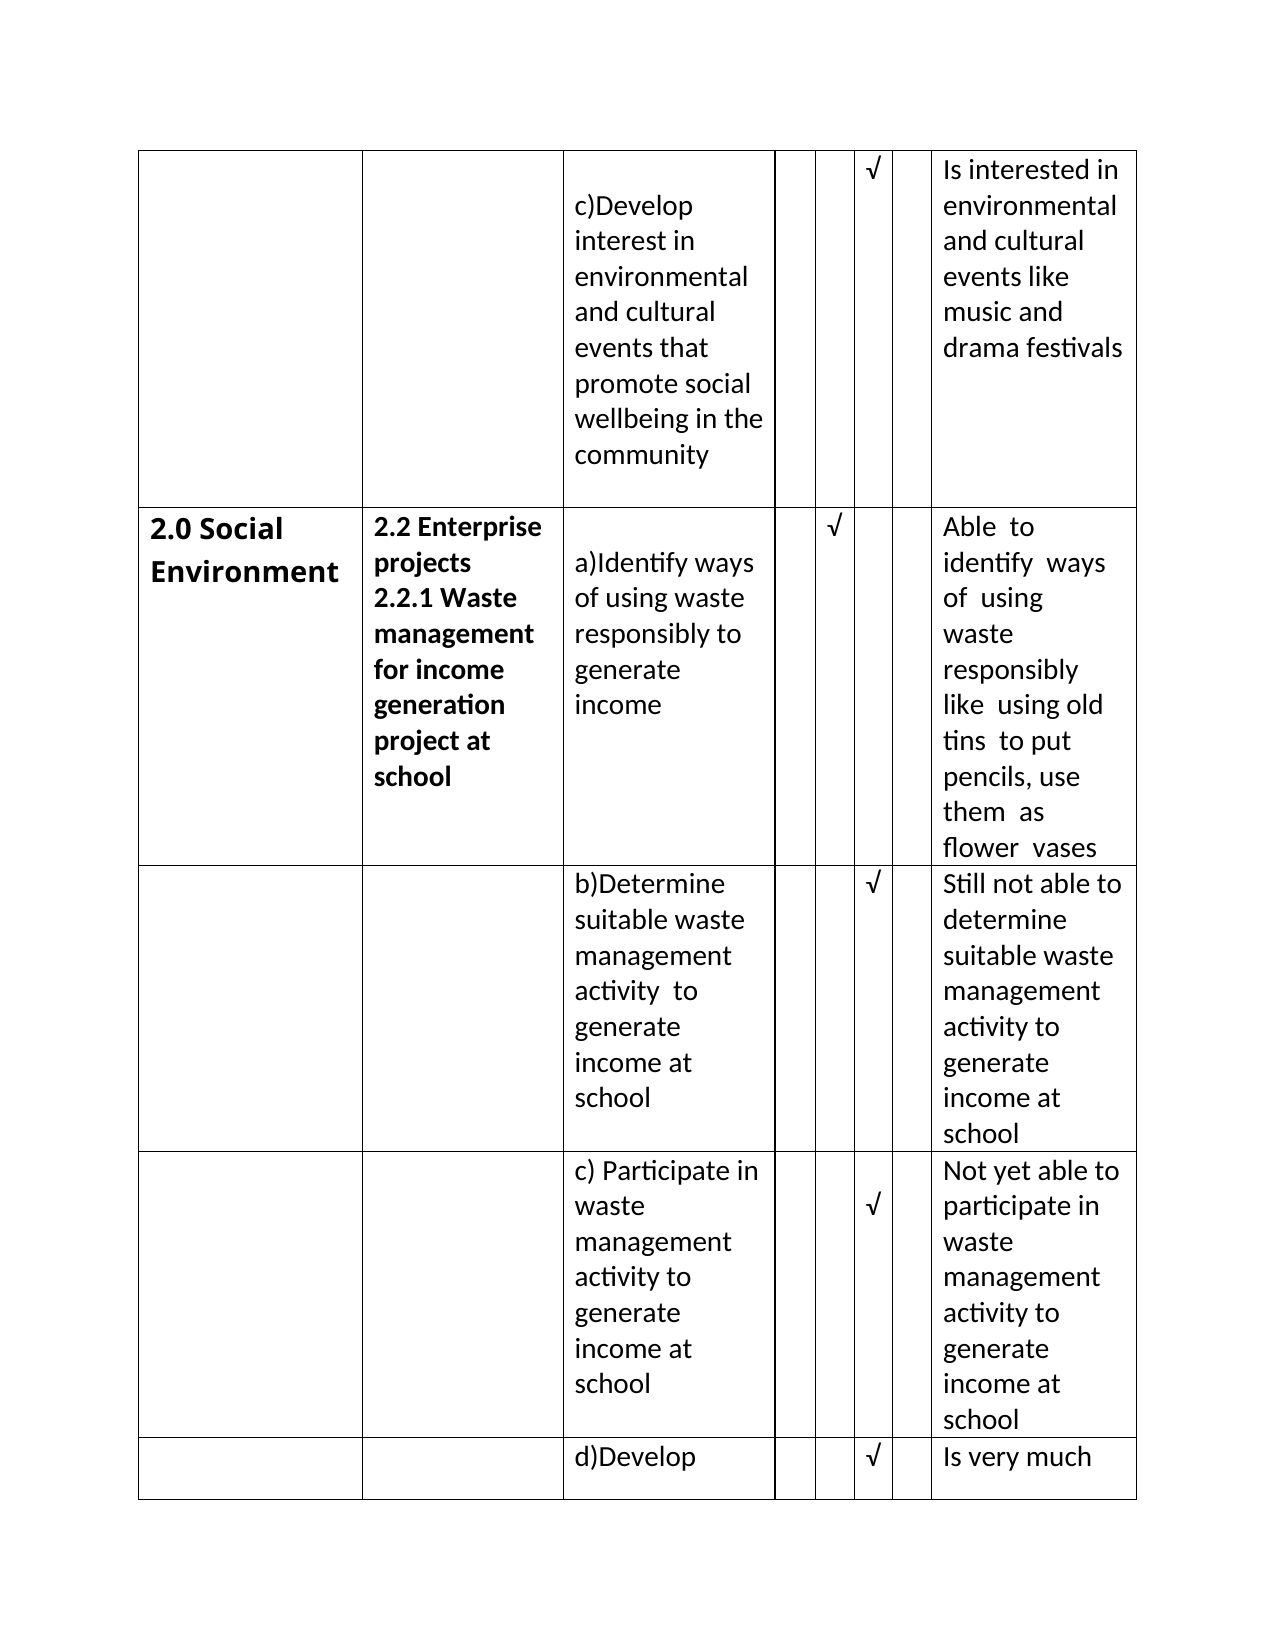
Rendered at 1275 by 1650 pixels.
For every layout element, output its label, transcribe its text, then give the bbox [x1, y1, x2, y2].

table_cell [139, 1152, 362, 1437]
table_cell [776, 151, 815, 507]
table_cell 2.0 Social Environment [139, 508, 362, 864]
table_cell [363, 1152, 563, 1437]
table_cell b)Determine suitable waste management activity to generate income at school [564, 866, 774, 1151]
table_cell a)Identify ways of using waste responsibly to generate income [564, 508, 774, 864]
table_cell √ [855, 1152, 892, 1437]
table_cell √ [855, 151, 892, 507]
table_cell √ [816, 508, 854, 864]
table_cell √ [855, 1438, 892, 1499]
table_cell Still not able to determine suitable waste management activity to generate income at school [932, 866, 1136, 1151]
table_cell [893, 1438, 931, 1499]
table_cell [776, 508, 815, 864]
table_cell [893, 508, 931, 864]
table_cell [816, 151, 854, 507]
table_cell [893, 1152, 931, 1437]
table_cell Not yet able to participate in waste management activity to generate income at school [932, 1152, 1136, 1437]
table_cell [816, 1152, 854, 1437]
table_cell [776, 1152, 815, 1437]
table_cell [776, 1438, 815, 1499]
table_cell 2.2 Enterprise projects 2.2.1 Waste management for income generation project at school [363, 508, 563, 864]
table_cell Able to identify ways of using waste responsibly like using old tins to put pencils, use them as flower vases [932, 508, 1136, 864]
table_cell [139, 1438, 362, 1499]
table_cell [932, 1438, 1136, 1499]
table_cell [363, 151, 563, 507]
table_cell [139, 866, 362, 1151]
table_cell [816, 1438, 854, 1499]
table_cell [855, 508, 892, 864]
table_cell Is interested in environmental and cultural events like music and drama festivals [932, 151, 1136, 507]
table_cell c)Develop interest in environmental and cultural events that promote social wellbeing in the community [564, 151, 774, 507]
table_cell [893, 151, 931, 507]
table_cell [816, 866, 854, 1151]
table_cell [139, 151, 362, 507]
table_cell √ [855, 866, 892, 1151]
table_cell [564, 1438, 774, 1499]
table_cell [776, 866, 815, 1151]
table_cell [363, 1438, 563, 1499]
table_cell [893, 866, 931, 1151]
table_cell [363, 866, 563, 1151]
table_cell c) Participate in waste management activity to generate income at school [564, 1152, 774, 1437]
